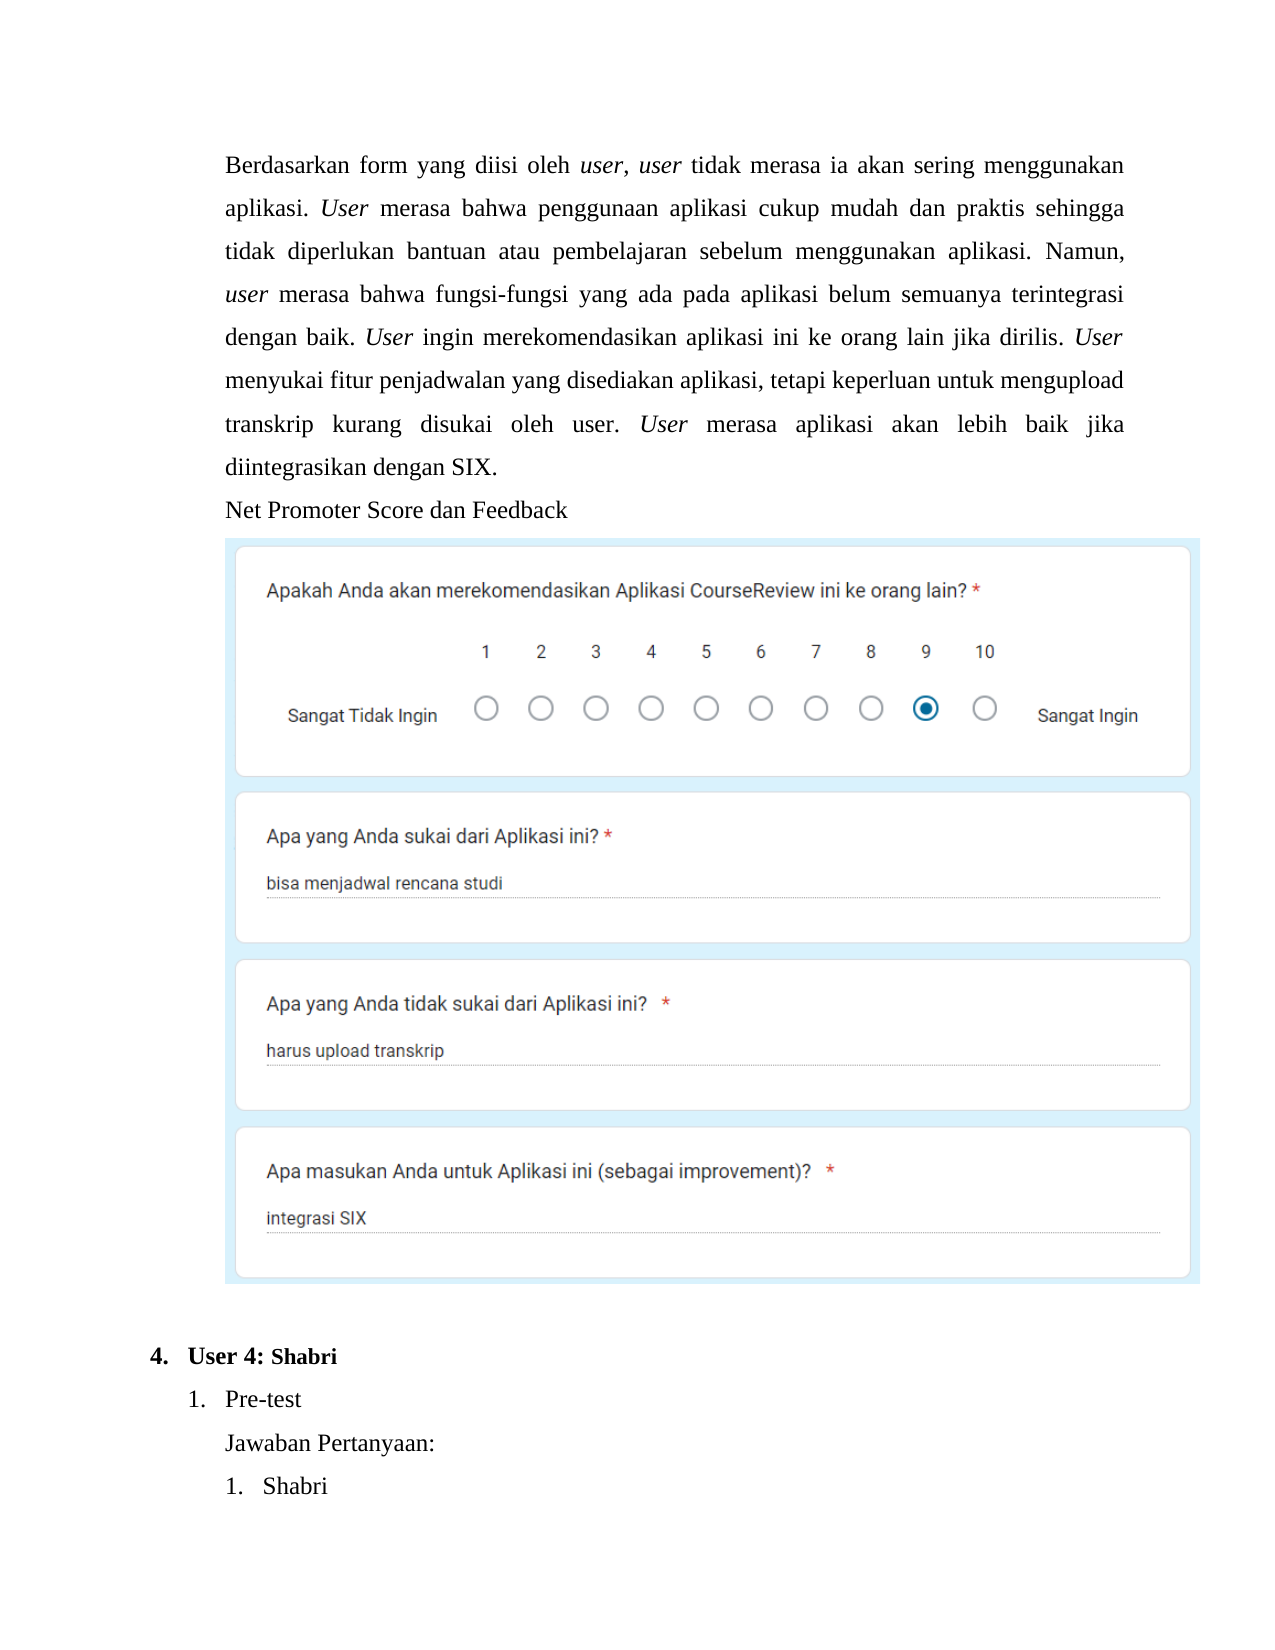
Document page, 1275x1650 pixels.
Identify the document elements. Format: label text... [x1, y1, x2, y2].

text Jawaban Pertanyaan: [225, 1428, 1125, 1456]
subtitle User 4: Shabri [150, 1341, 1125, 1370]
subtitle Pre-test [187, 1384, 1125, 1413]
list Shabri [225, 1471, 1125, 1499]
text Berdasarkan form yang diisi oleh user, user tidak merasa ia akan sering menggunakan aplikasi. User merasa bahwa penggunaan aplikasi cukup mudah dan praktis sehingga tidak diperlukan bantuan atau pembelajaran sebelum menggunakan aplikasi. Namun, user merasa bahwa fungsi-fungsi yang ada pada aplikasi belum semuanya terintegrasi dengan baik. User ingin merekomendasikan aplikasi ini ke orang lain jika dirilis. User menyukai fitur penjadwalan yang disediakan aplikasi, tetapi keperluan untuk mengupload transkrip kurang disukai oleh user. User merasa aplikasi akan lebih baik jika diintegrasikan dengan SIX. [225, 150, 1125, 481]
picture [225, 538, 1200, 1284]
text Net Promoter Score dan Feedback [225, 495, 1125, 524]
